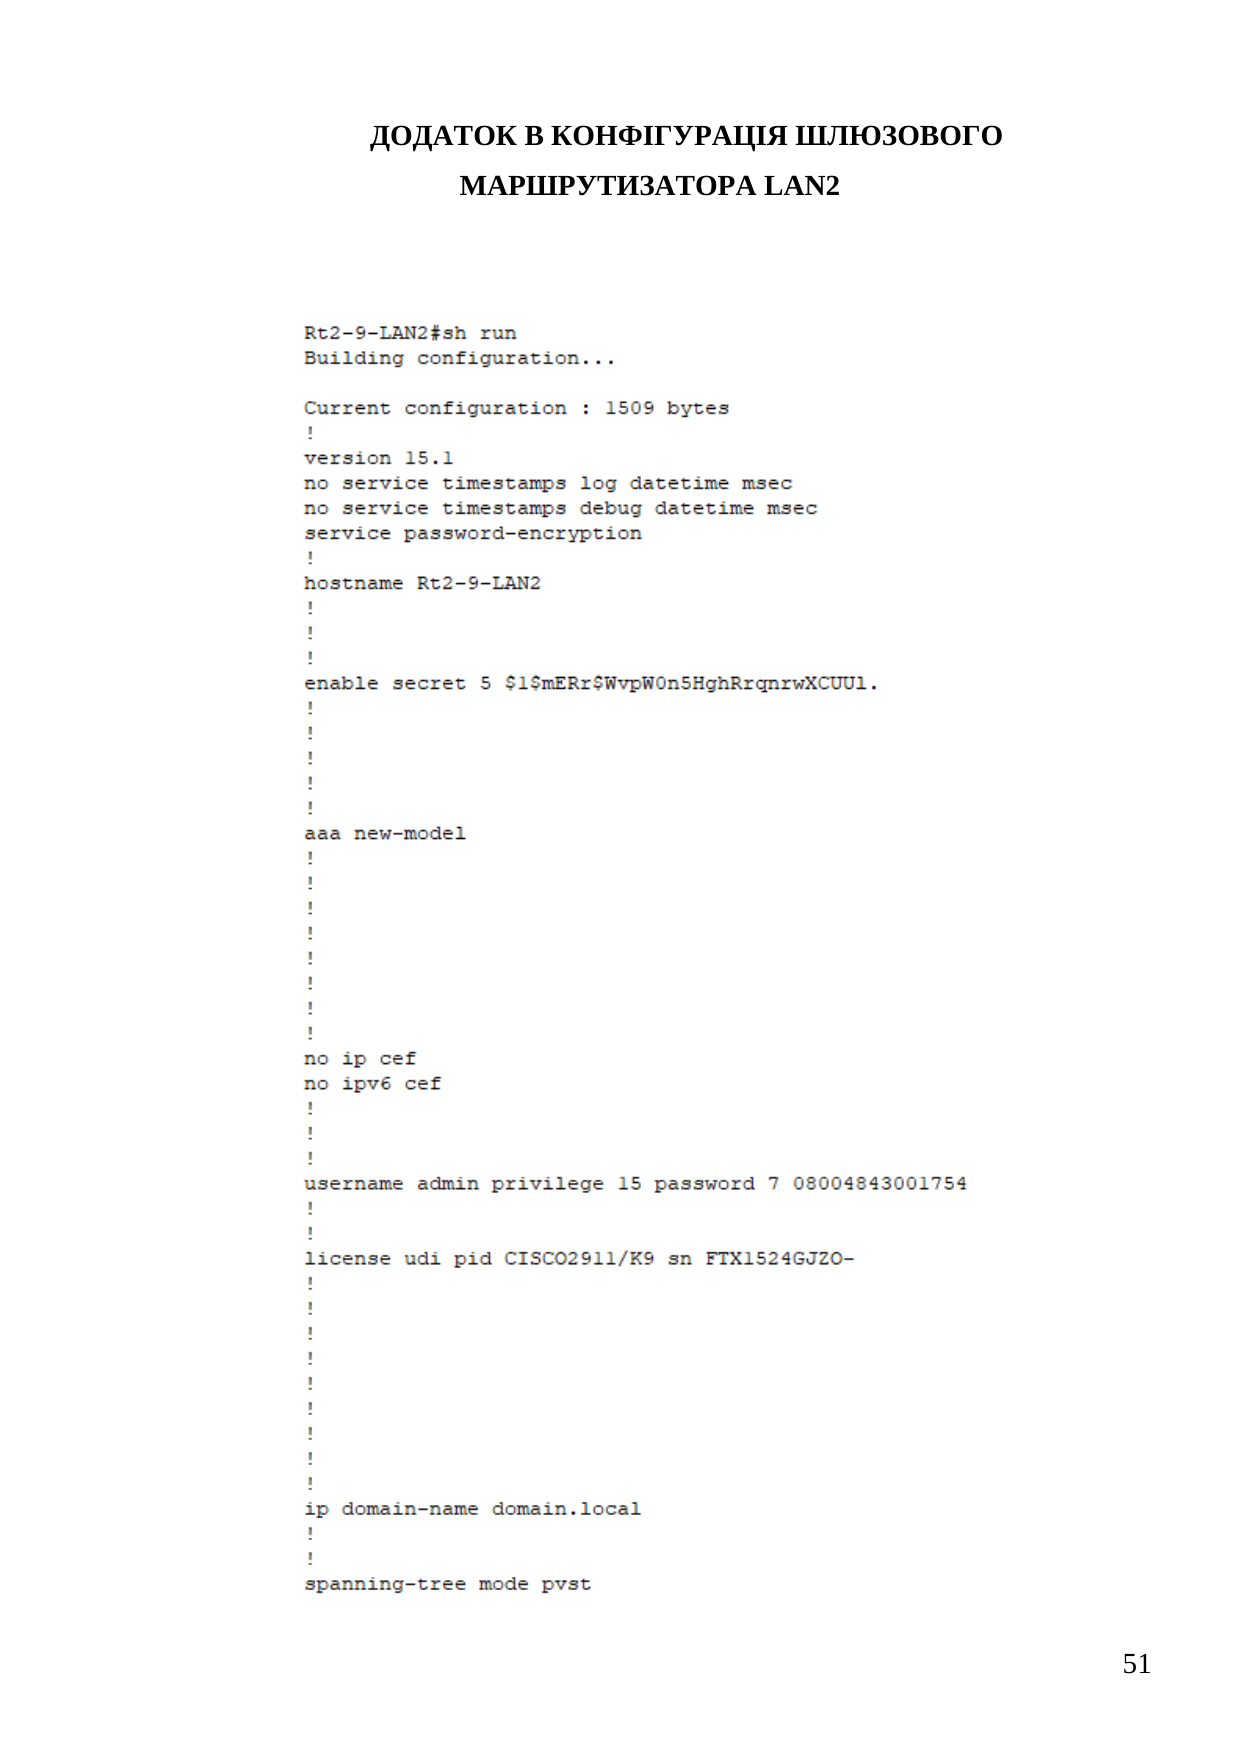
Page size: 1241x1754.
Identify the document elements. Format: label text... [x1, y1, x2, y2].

picture [298, 322, 1001, 1601]
subtitle ДОДАТОК В КОНФІГУРАЦІЯ ШЛЮЗОВОГО МАРШРУТИЗАТОРА LAN2 [148, 118, 1152, 202]
